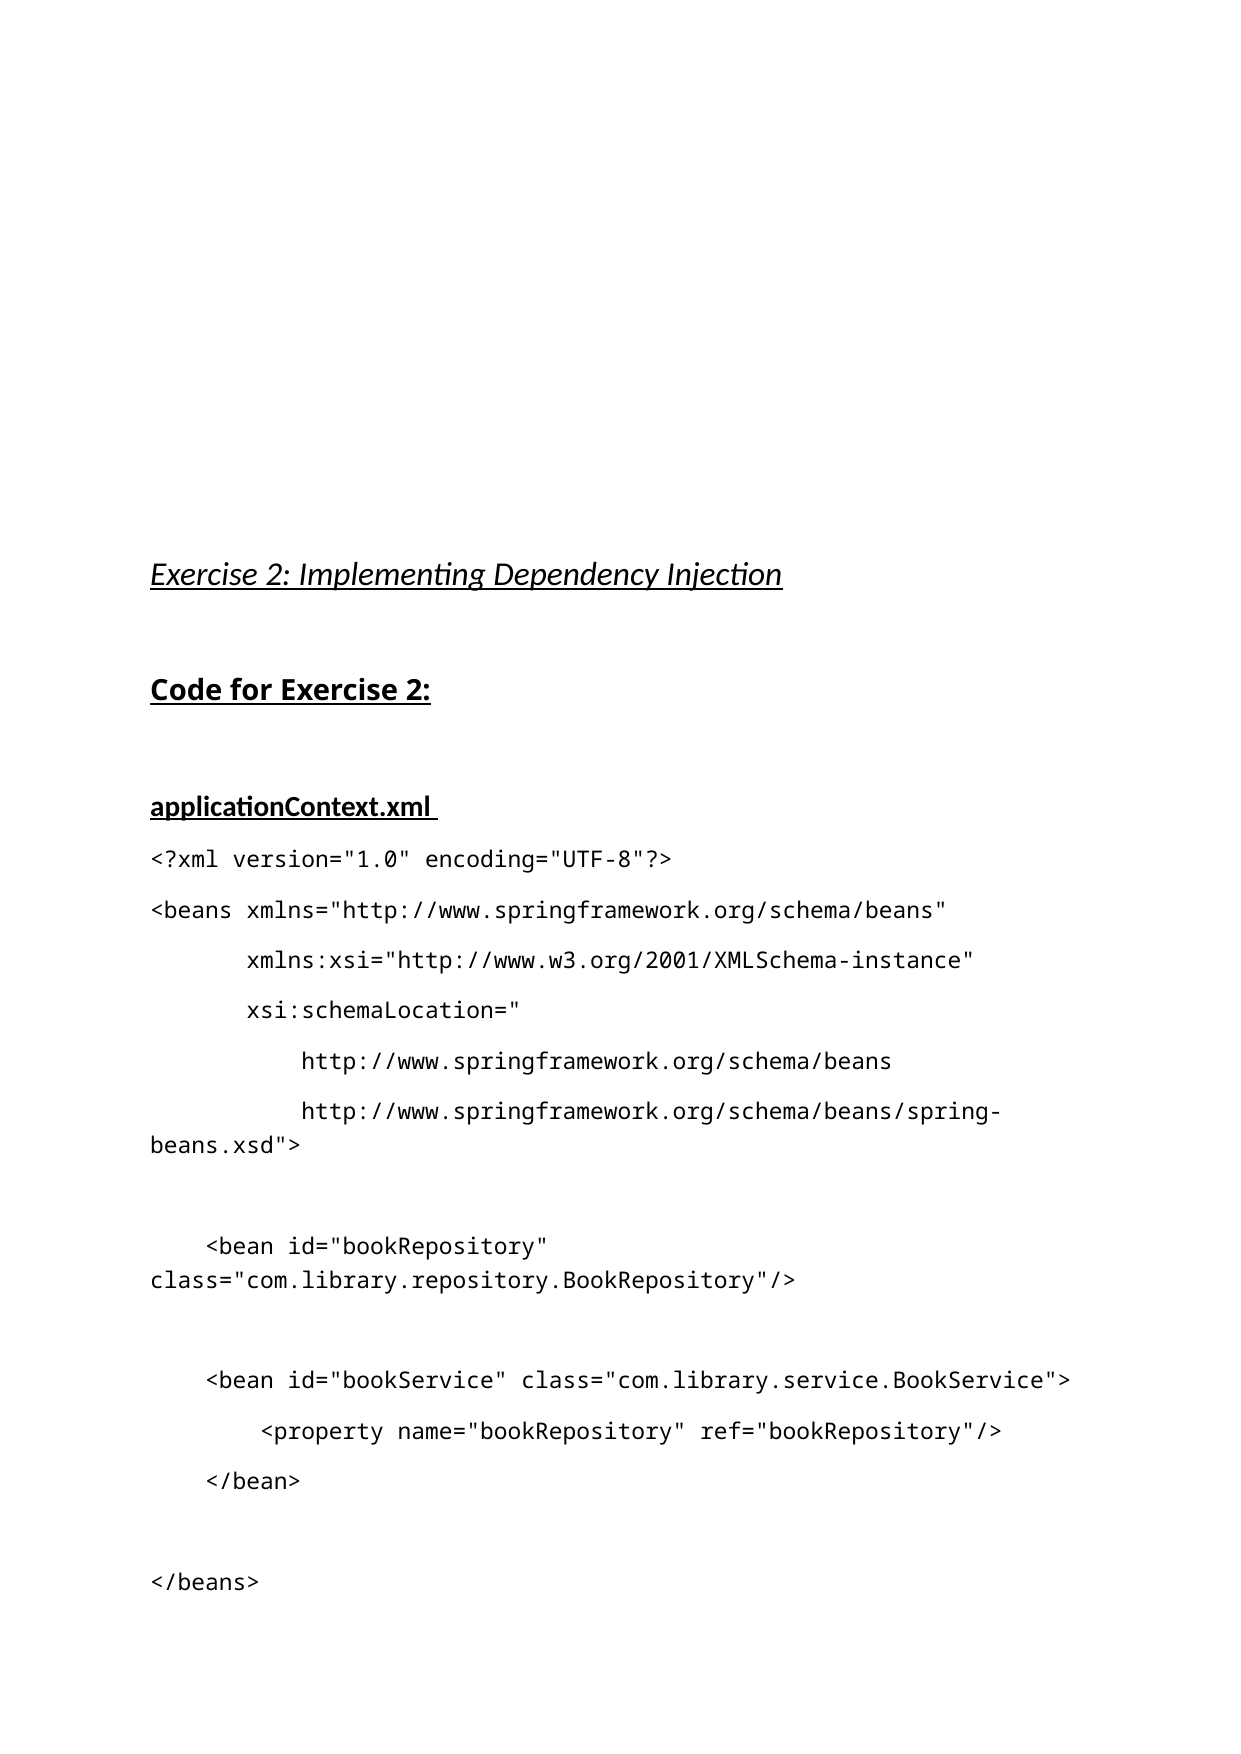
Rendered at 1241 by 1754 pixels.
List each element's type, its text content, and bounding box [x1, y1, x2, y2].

text </beans> [150, 1566, 1090, 1597]
text xsi:schemaLocation=" [150, 994, 1090, 1026]
text Code for Exercise 2: [150, 669, 1090, 709]
text </bean> [150, 1465, 1090, 1496]
text <beans xmlns="http://www.springframework.org/schema/beans" [150, 893, 1090, 925]
text applicationContext.xml [150, 788, 1090, 824]
text <bean id="bookRepository" class="com.library.repository.BookRepository"/> [150, 1230, 1090, 1295]
text http://www.springframework.org/schema/beans [150, 1045, 1090, 1076]
text <bean id="bookService" class="com.library.service.BookService"> [150, 1364, 1090, 1396]
text http://www.springframework.org/schema/beans/spring-beans.xsd"> [150, 1095, 1090, 1160]
text Exercise 2: Implementing Dependency Injection [150, 553, 1090, 594]
text <?xml version="1.0" encoding="UTF-8"?> [150, 843, 1090, 874]
text <property name="bookRepository" ref="bookRepository"/> [150, 1415, 1090, 1446]
text xmlns:xsi="http://www.w3.org/2001/XMLSchema-instance" [150, 944, 1090, 975]
